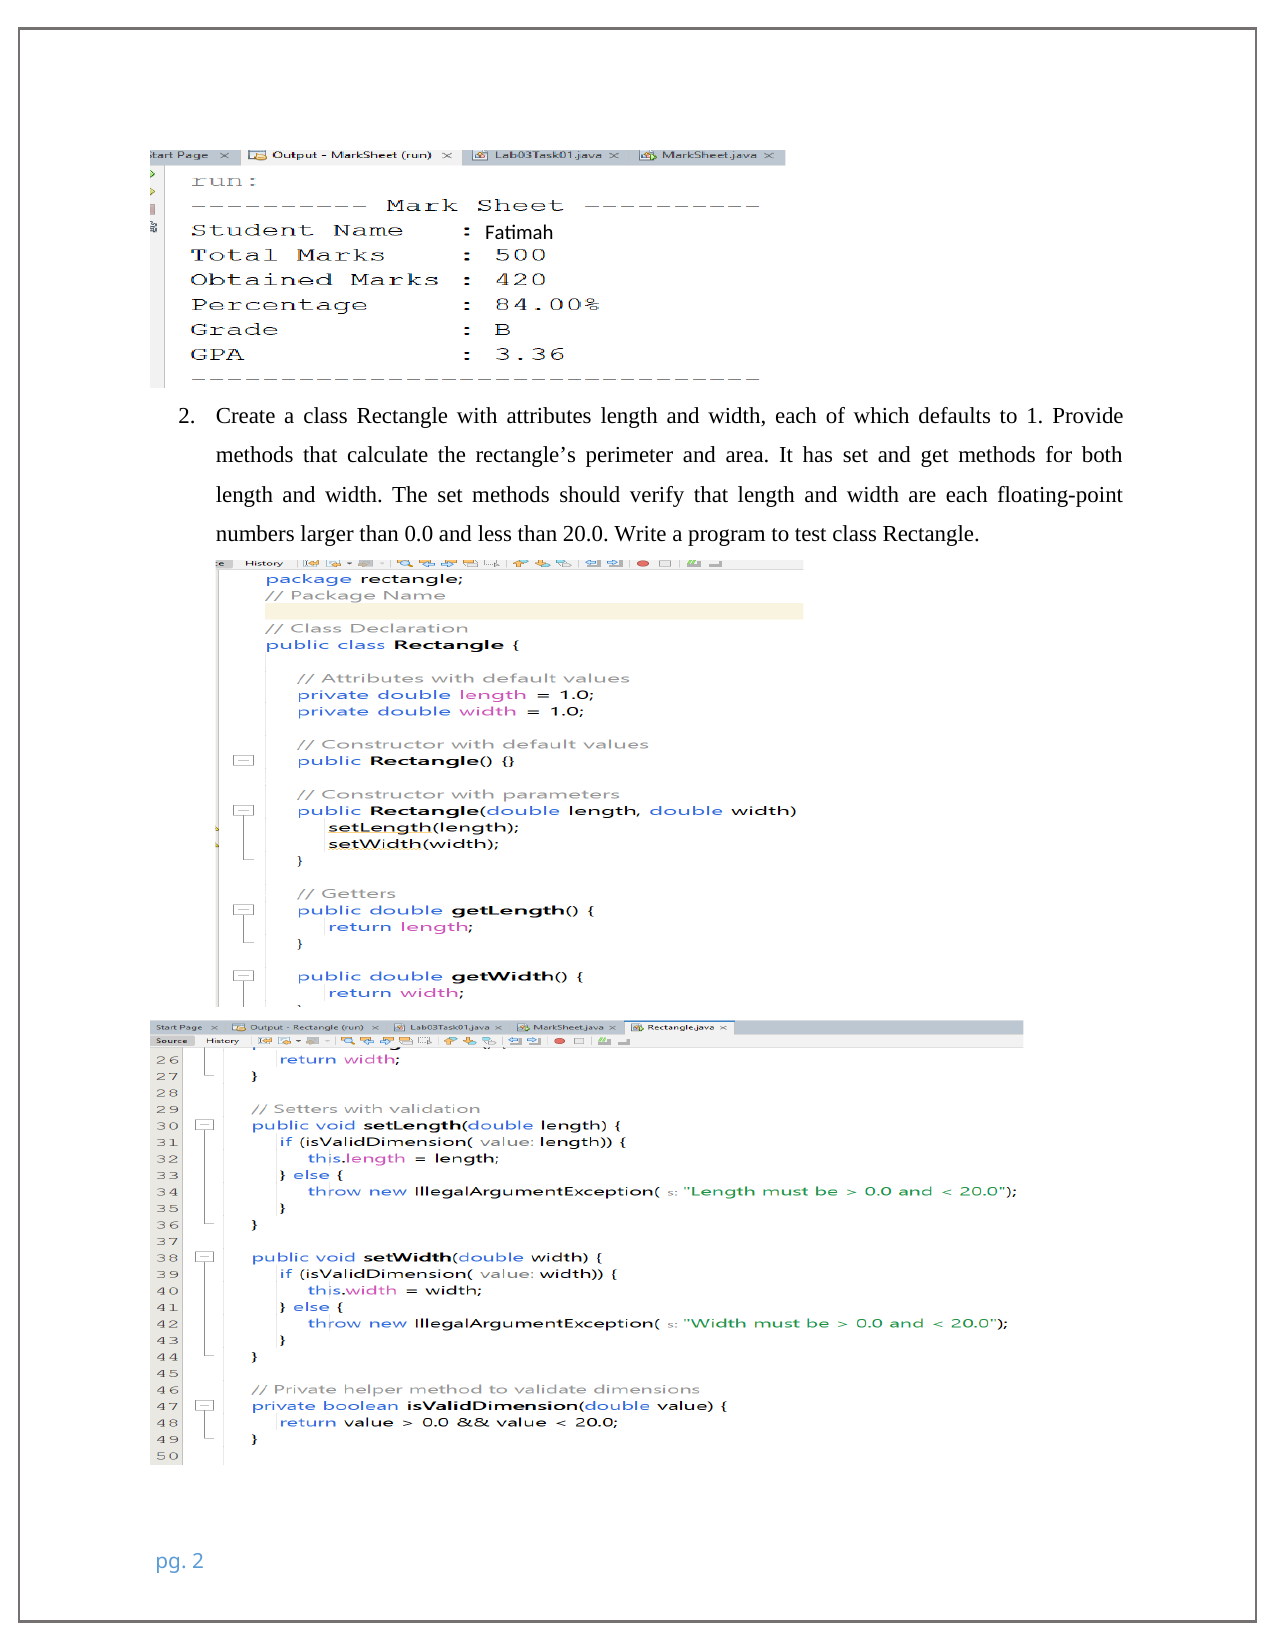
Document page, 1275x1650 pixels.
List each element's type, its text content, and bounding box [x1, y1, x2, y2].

picture [150, 150, 786, 388]
picture [150, 1020, 1024, 1465]
list Create a class Rectangle with attributes length and width, each of which defaults to 1. Provide methods that calculate the rectangle’s perimeter and area. It has set and get methods for both length and width. The set methods should verify that length and width are each floating-point numbers larger than 0.0 and less than 20.0. Write a program to test class Rectangle. [178, 402, 1125, 547]
picture [215, 560, 804, 1007]
